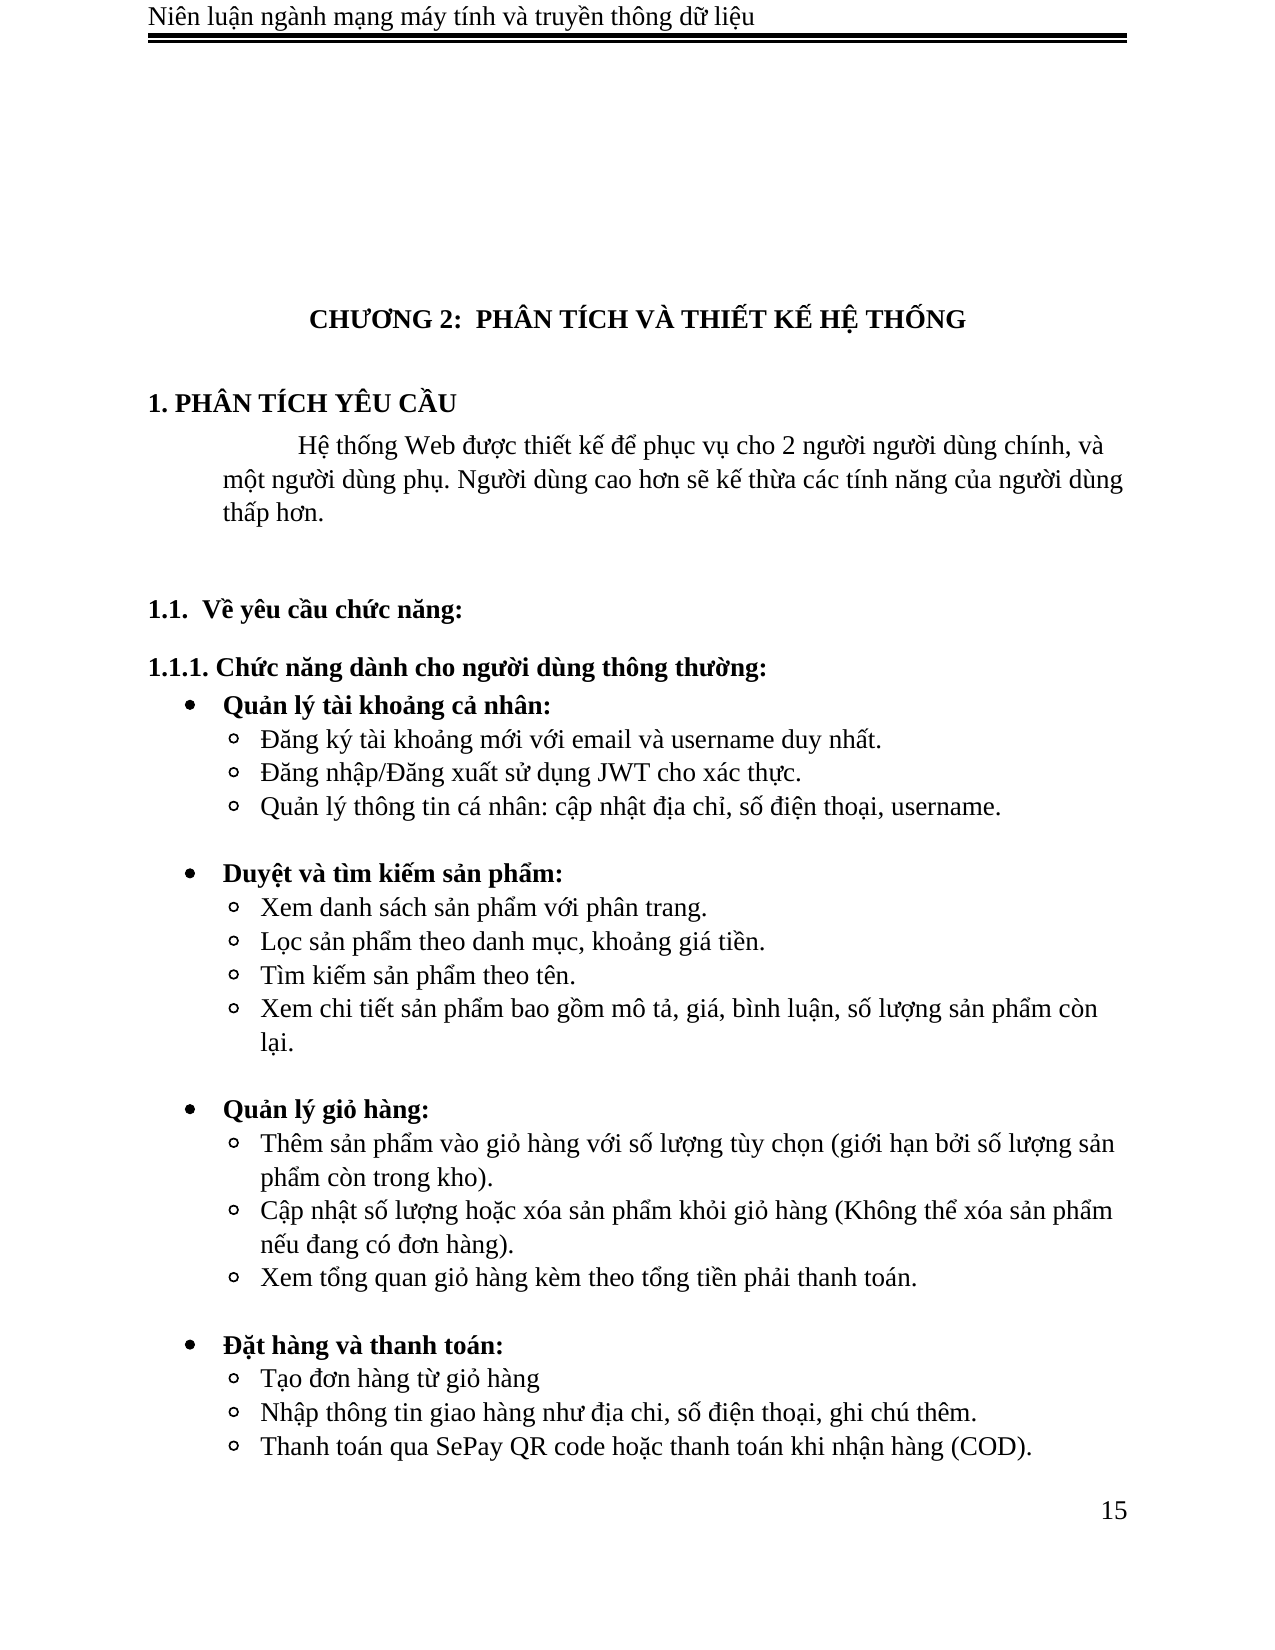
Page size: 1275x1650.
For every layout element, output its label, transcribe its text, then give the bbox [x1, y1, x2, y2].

list Quản lý giỏ hàng: [185, 1093, 1127, 1124]
subtitle CHƯƠNG 2: PHÂN TÍCH VÀ THIẾT KẾ HỆ THỐNG [148, 303, 1127, 334]
list Đăng ký tài khoảng mới với email và username duy nhất. [223, 723, 1127, 754]
list Duyệt và tìm kiếm sản phẩm: [185, 858, 1127, 889]
subtitle 1.1.1. Chức năng dành cho người dùng thông thường: [148, 651, 1127, 682]
subtitle 1. PHÂN TÍCH YÊU CẦU [148, 388, 1127, 419]
list Xem tổng quan giỏ hàng kèm theo tổng tiền phải thanh toán. [223, 1261, 1127, 1293]
list Xem danh sách sản phẩm với phân trang. [223, 891, 1127, 923]
list Thêm sản phẩm vào giỏ hàng với số lượng tùy chọn (giới hạn bởi số lượng sản phẩm còn trong kho). [223, 1127, 1127, 1192]
list Đặt hàng và thanh toán: [185, 1329, 1127, 1360]
list Quản lý tài khoảng cả nhân: [185, 689, 1127, 720]
subtitle 1.1. Về yêu cầu chức năng: [148, 593, 1127, 624]
list Tạo đơn hàng từ giỏ hàng [223, 1362, 1127, 1394]
list Thanh toán qua SePay QR code hoặc thanh toán khi nhận hàng (COD). [223, 1430, 1127, 1461]
list Tìm kiếm sản phẩm theo tên. [223, 959, 1127, 990]
list Hệ thống Web được thiết kế để phục vụ cho 2 người người dùng chính, và một người dùng phụ. Người dùng cao hơn sẽ kế thừa các tính năng của người dùng thấp hơn. [223, 429, 1127, 528]
list Xem chi tiết sản phẩm bao gồm mô tả, giá, bình luận, số lượng sản phẩm còn lại. [223, 993, 1127, 1057]
list Quản lý thông tin cá nhân: cập nhật địa chỉ, số điện thoại, username. [223, 790, 1127, 822]
list Đăng nhập/Đăng xuất sử dụng JWT cho xác thực. [223, 757, 1127, 788]
list Cập nhật số lượng hoặc xóa sản phẩm khỏi giỏ hàng (Không thể xóa sản phẩm nếu đang có đơn hàng). [223, 1194, 1127, 1259]
list Lọc sản phẩm theo danh mục, khoảng giá tiền. [223, 925, 1127, 956]
list Nhập thông tin giao hàng như địa chi, số điện thoại, ghi chú thêm. [223, 1396, 1127, 1427]
